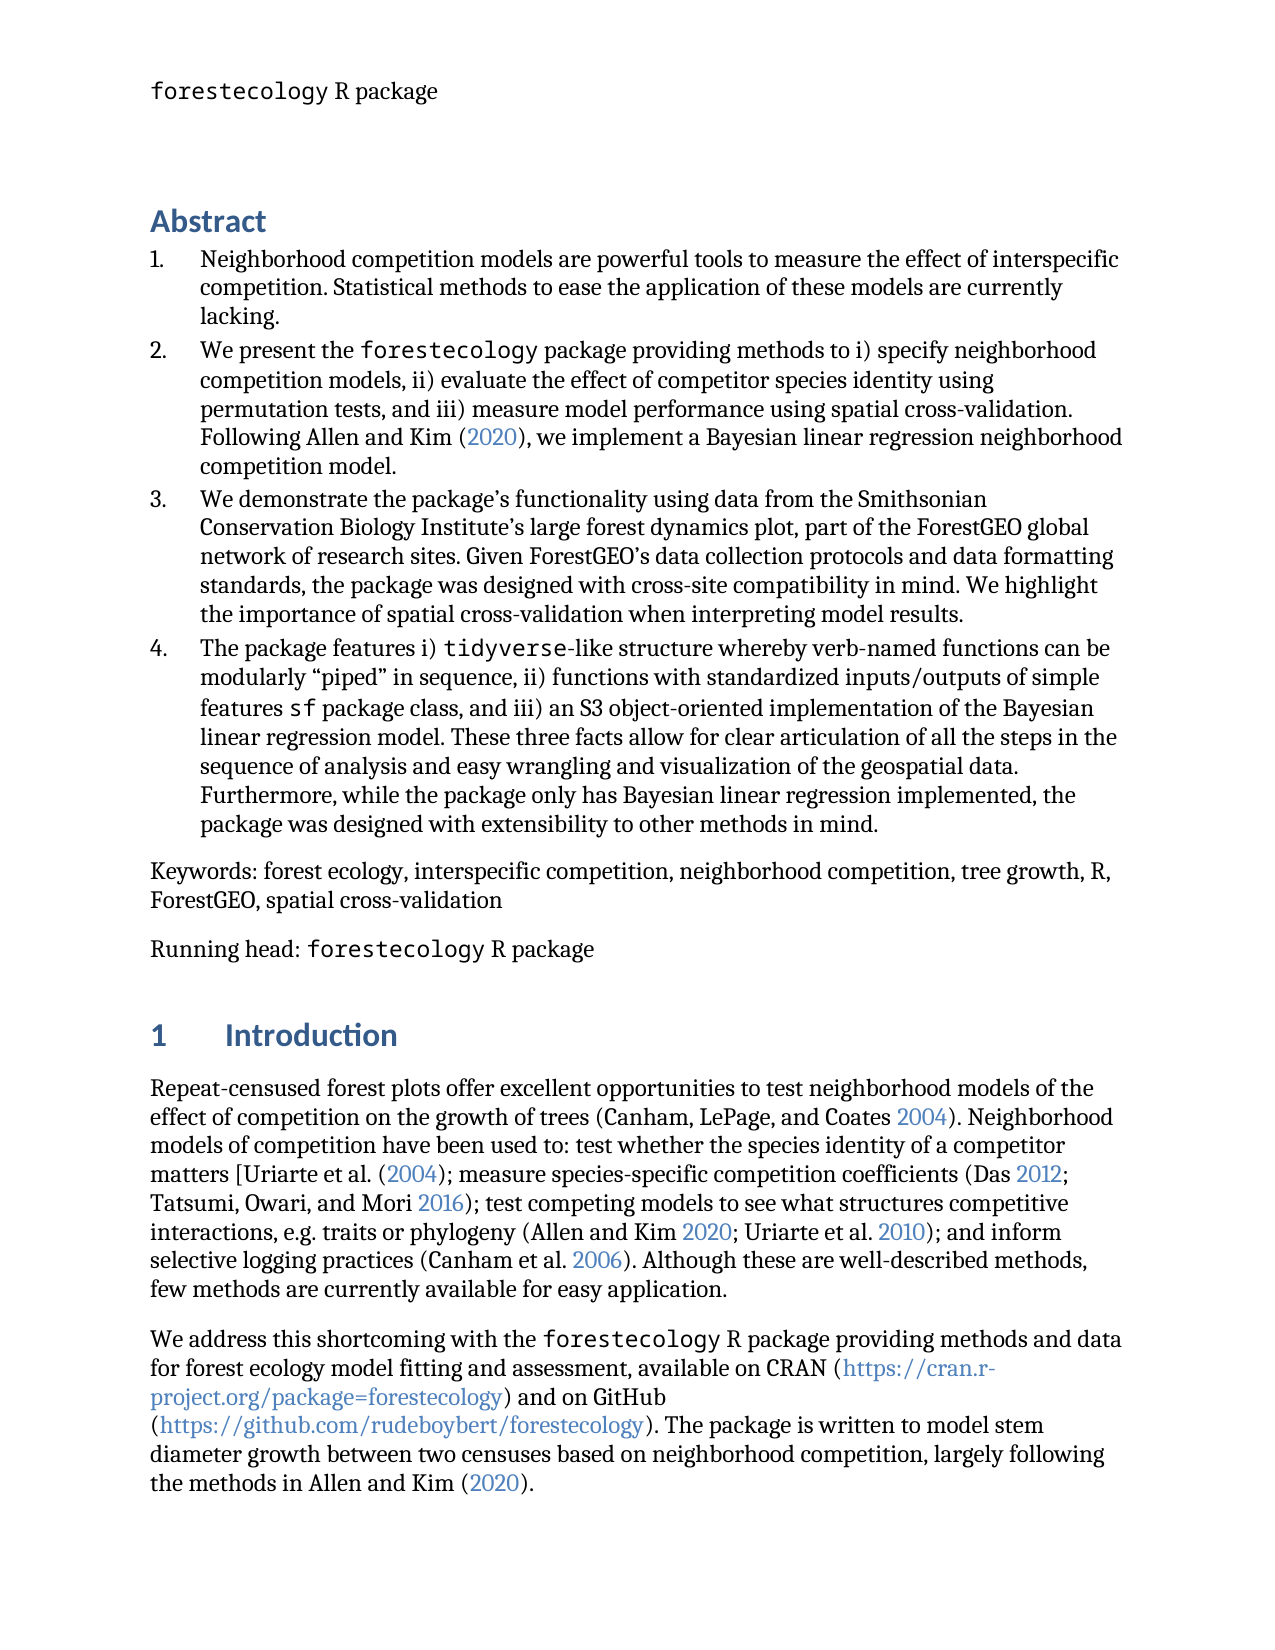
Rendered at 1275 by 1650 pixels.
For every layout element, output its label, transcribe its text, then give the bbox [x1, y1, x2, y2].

subtitle 1 Introduction [150, 1014, 1125, 1055]
subtitle Abstract [150, 200, 1125, 241]
text We address this shortcoming with the forestecology R package providing methods and data for forest ecology model fitting and assessment, available on CRAN (https://cran.r-project.org/package=forestecology) and on GitHub (https://github.com/rudeboybert/forestecology). The package is written to model stem diameter growth between two censuses based on neighborhood competition, largely following the methods in Allen and Kim (2020). [150, 1323, 1125, 1498]
text Running head: forestecology R package [150, 933, 1125, 964]
list Neighborhood competition models are powerful tools to measure the effect of interspecific competition. Statistical methods to ease the application of these models are currently lacking. [150, 244, 1125, 331]
list The package features i) tidyverse-like structure whereby verb-named functions can be modularly “piped” in sequence, ii) functions with standardized inputs/outputs of simple features sf package class, and iii) an S3 object-oriented implementation of the Bayesian linear regression model. These three facts allow for clear articulation of all the steps in the sequence of analysis and easy wrangling and visualization of the geospatial data. Furthermore, while the package only has Bayesian linear regression implemented, the package was designed with extensibility to other methods in mind. [150, 632, 1125, 838]
text Keywords: forest ecology, interspecific competition, neighborhood competition, tree growth, R, ForestGEO, spatial cross-validation [150, 857, 1125, 914]
text Repeat-censused forest plots offer excellent opportunities to test neighborhood models of the effect of competition on the growth of trees (Canham, LePage, and Coates 2004). Neighborhood models of competition have been used to: test whether the species identity of a competitor matters [Uriarte et al. (2004); measure species-specific competition coefficients (Das 2012; Tatsumi, Owari, and Mori 2016); test competing models to see what structures competitive interactions, e.g. traits or phylogeny (Allen and Kim 2020; Uriarte et al. 2010); and inform selective logging practices (Canham et al. 2006). Although these are well-described methods, few methods are currently available for easy application. [150, 1074, 1125, 1304]
list We present the forestecology package providing methods to i) specify neighborhood competition models, ii) evaluate the effect of competitor species identity using permutation tests, and iii) measure model performance using spatial cross-validation. Following Allen and Kim (2020), we implement a Bayesian linear regression neighborhood competition model. [150, 334, 1125, 481]
list We demonstrate the package’s functionality using data from the Smithsonian Conservation Biology Institute’s large forest dynamics plot, part of the ForestGEO global network of research sites. Given ForestGEO’s data collection protocols and data formatting standards, the package was designed with cross-site compatibility in mind. We highlight the importance of spatial cross-validation when interpreting model results. [150, 484, 1125, 628]
